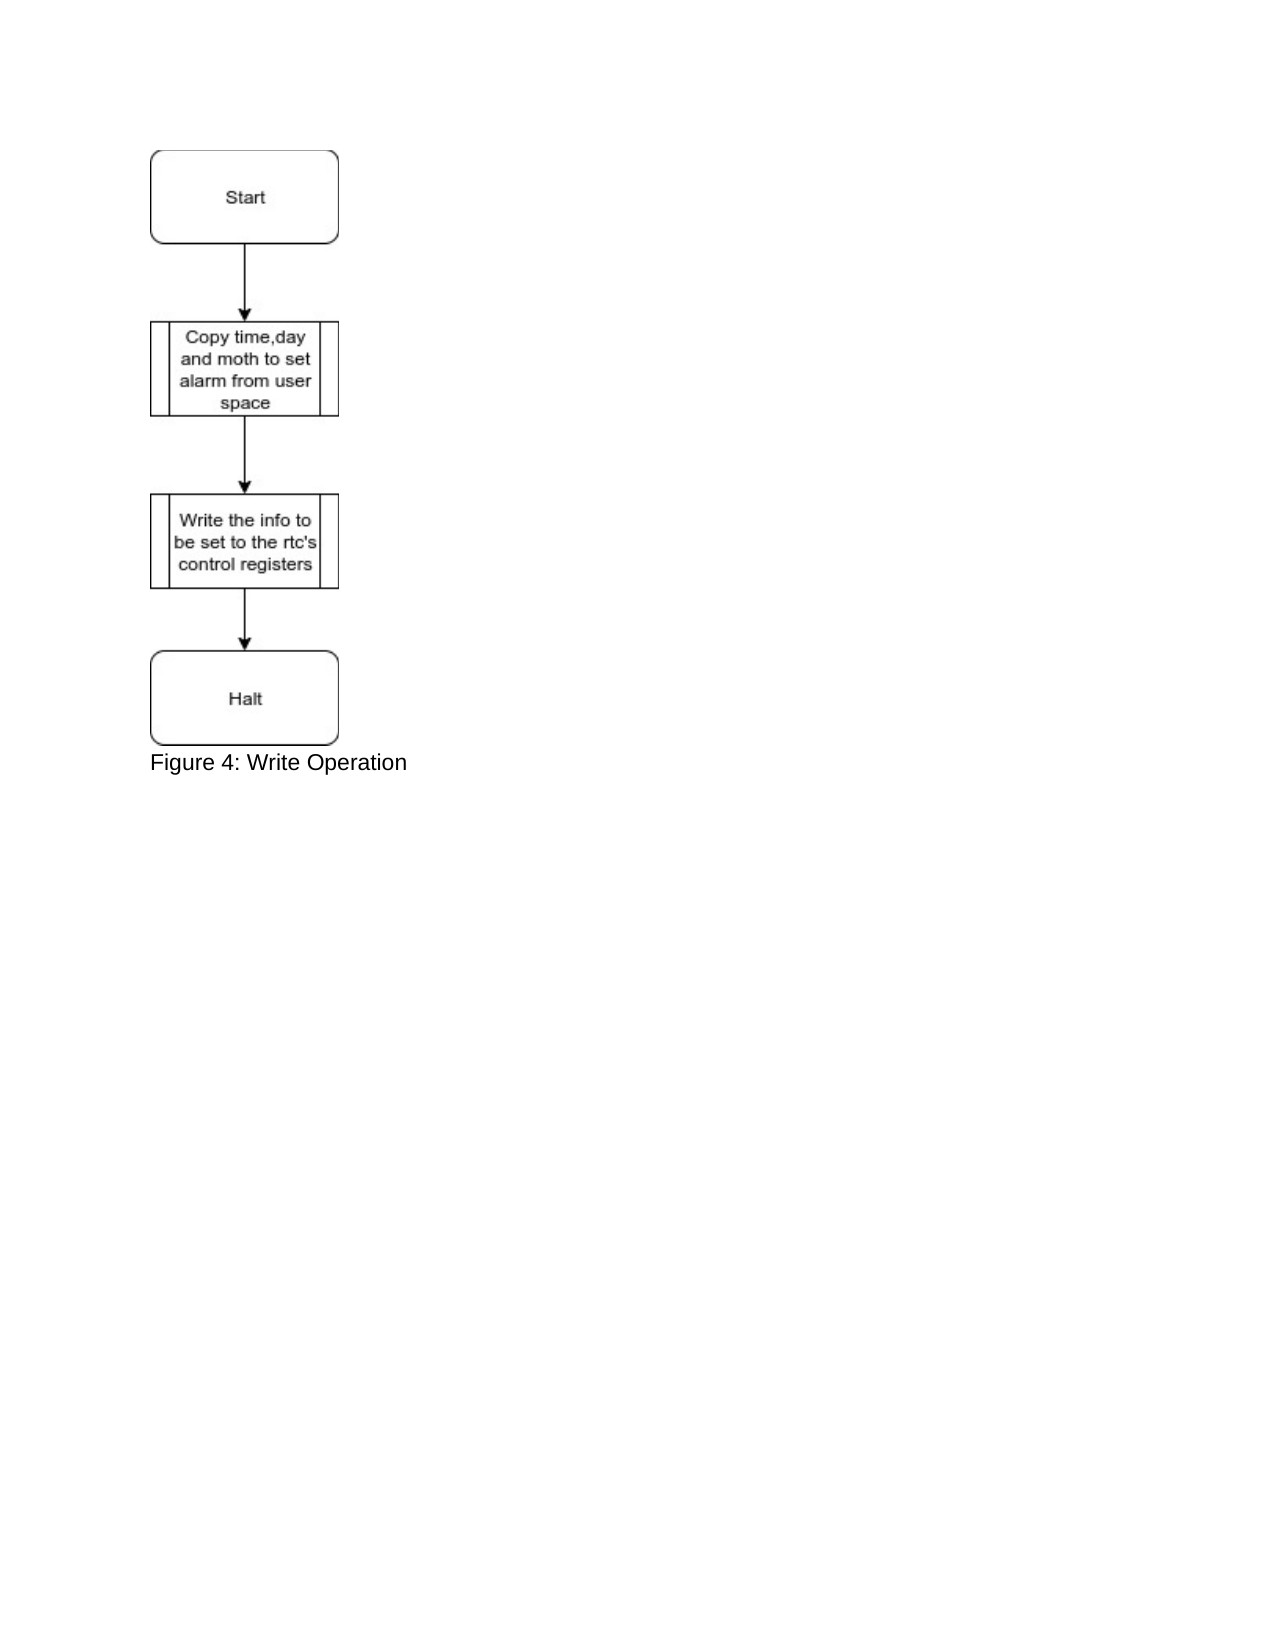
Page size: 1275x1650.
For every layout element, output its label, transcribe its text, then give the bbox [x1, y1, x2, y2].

picture [150, 150, 339, 746]
text Figure 4: Write Operation [150, 749, 1125, 776]
